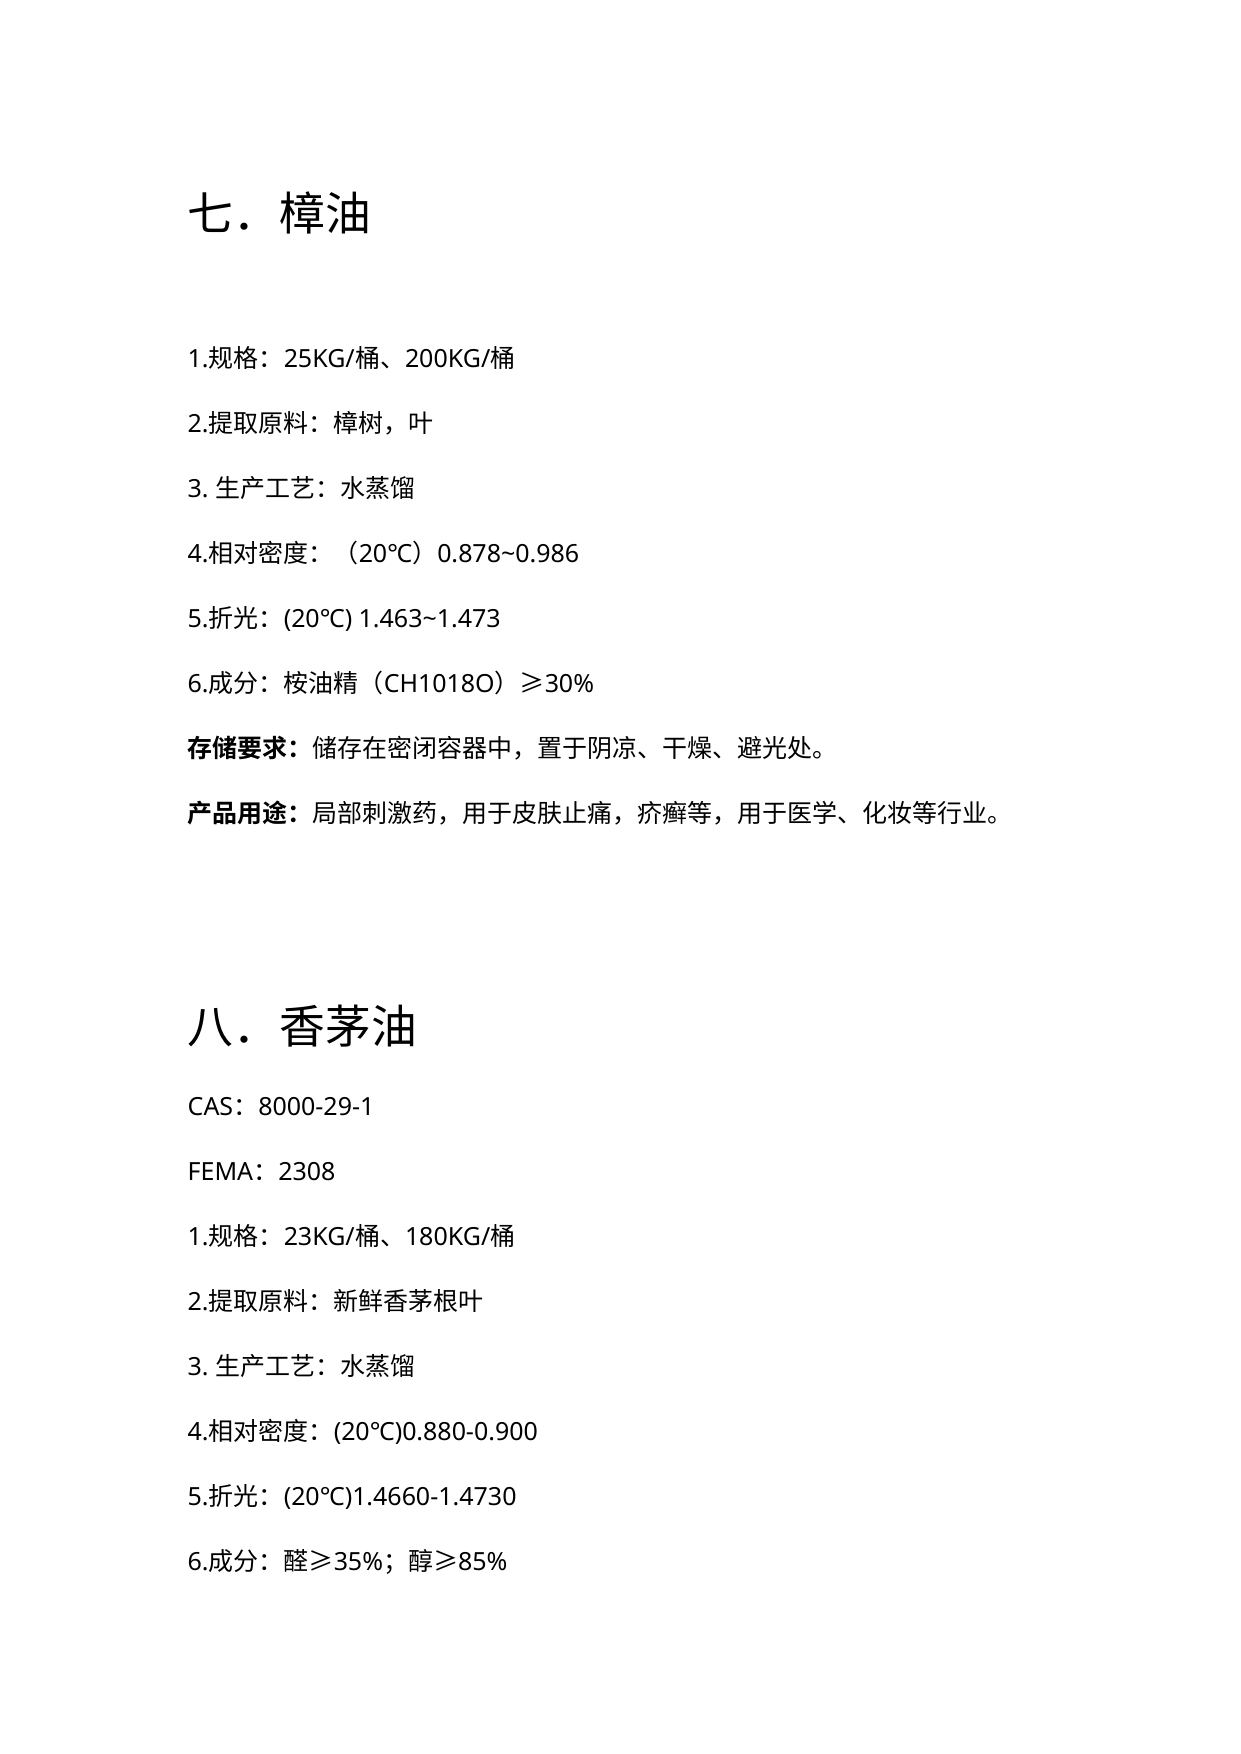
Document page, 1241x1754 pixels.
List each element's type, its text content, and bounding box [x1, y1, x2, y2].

text 七．樟油 [187, 162, 1053, 259]
text 2.提取原料：新鲜香茅根叶 [187, 1267, 1053, 1332]
text 6.成分：醛≥35%；醇≥85% [187, 1527, 1053, 1592]
text 1.规格：25KG/桶、200KG/桶 [187, 324, 1053, 389]
text 4.相对密度：（20℃）0.878~0.986 [187, 519, 1053, 584]
text 5.折光：(20℃) 1.463~1.473 [187, 584, 1053, 649]
text 5.折光：()1.4660-1.4730 [187, 1462, 1053, 1527]
text 6.成分：桉油精（CH1018O）≥30% [187, 649, 1053, 714]
text 存储要求：储存在密闭容器中，置于阴凉、干燥、避光处。 [187, 714, 1053, 779]
text 产品用途：局部刺激药，用于皮肤止痛，疥癣等，用于医学、化妆等行业。 [187, 779, 1053, 844]
text 八．香茅油 [187, 974, 1053, 1072]
text 2.提取原料：樟树，叶 [187, 389, 1053, 454]
text 3. 生产工艺：水蒸馏 [187, 454, 1053, 519]
text 4.相对密度：()0.880-0.900 [187, 1397, 1053, 1462]
text 3. 生产工艺：水蒸馏 [187, 1332, 1053, 1397]
text CAS：8000-29-1 FEMA：2308 1.规格：23KG/桶、180KG/桶 [187, 1072, 1053, 1267]
